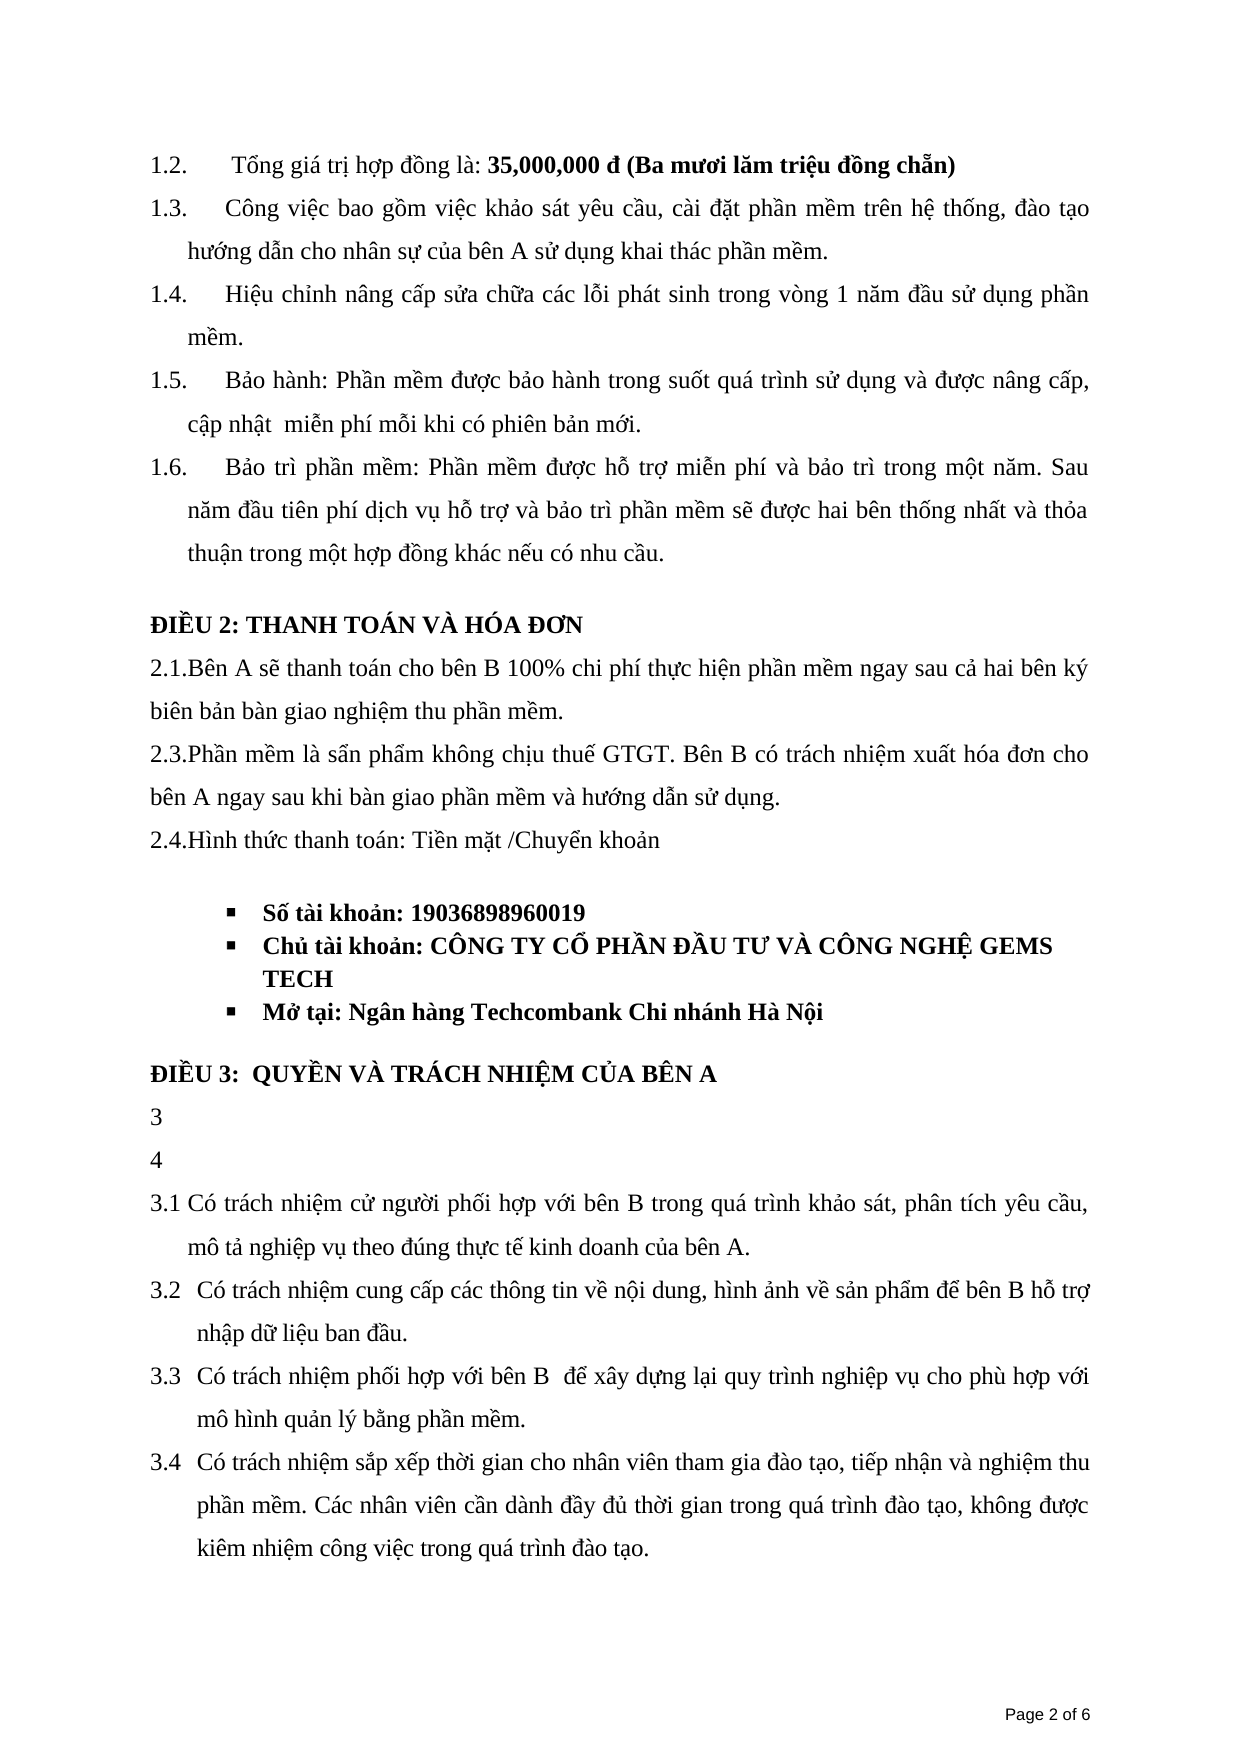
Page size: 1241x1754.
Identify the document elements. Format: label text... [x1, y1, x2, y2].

list Có trách nhiệm cung cấp các thông tin về nội dung, hình ảnh về sản phẩm để bên B hỗ trợ nhập dữ liệu ban đầu. [150, 1275, 1090, 1347]
list Có trách nhiệm phối hợp với bên B để xây dựng lại quy trình nghiệp vụ cho phù hợp với mô hình quản lý bằng phần mềm. [150, 1361, 1090, 1433]
subtitle ĐIỀU 2: THANH TOÁN VÀ HÓA ĐƠN [150, 610, 1090, 639]
text ĐIỀU 3: QUYỀN VÀ TRÁCH NHIỆM CỦA BÊN A [150, 1059, 1090, 1088]
list Số tài khoản: 19036898960019 [225, 898, 1090, 927]
list Có trách nhiệm cử người phối hợp với bên B trong quá trình khảo sát, phân tích yêu cầu, mô tả nghiệp vụ theo đúng thực tế kinh doanh của bên A. [150, 1188, 1090, 1260]
list Bảo hành: Phần mềm được bảo hành trong suốt quá trình sử dụng và được nâng cấp, cập nhật miễn phí mỗi khi có phiên bản mới. [150, 366, 1090, 437]
list Mở tại: Ngân hàng Techcombank Chi nhánh Hà Nội [225, 997, 1090, 1026]
list Chủ tài khoản: CÔNG TY CỔ PHẦN ĐẦU TƯ VÀ CÔNG NGHỆ GEMS TECH [225, 931, 1090, 993]
list Hiệu chỉnh nâng cấp sửa chữa các lỗi phát sinh trong vòng 1 năm đầu sử dụng phần mềm. [150, 279, 1090, 351]
list Công việc bao gồm việc khảo sát yêu cầu, cài đặt phần mềm trên hệ thống, đào tạo hướng dẫn cho nhân sự của bên A sử dụng khai thác phần mềm. [150, 193, 1090, 265]
text 2.3.Phần mềm là sẩn phẩm không chịu thuế GTGT. Bên B có trách nhiệm xuất hóa đơn cho bên A ngay sau khi bàn giao phần mềm và hướng dẫn sử dụng. [150, 739, 1090, 811]
text 2.1.Bên A sẽ thanh toán cho bên B 100% chi phí thực hiện phần mềm ngay sau cả hai bên ký biên bản bàn giao nghiệm thu phần mềm. [150, 653, 1090, 725]
text 2.4.Hình thức thanh toán: Tiền mặt /Chuyển khoản [150, 826, 1090, 854]
list Bảo trì phần mềm: Phần mềm được hỗ trợ miễn phí và bảo trì trong một năm. Sau năm đầu tiên phí dịch vụ hỗ trợ và bảo trì phần mềm sẽ được hai bên thống nhất và thỏa thuận trong một hợp đồng khác nếu có nhu cầu. [150, 452, 1090, 567]
list Có trách nhiệm sắp xếp thời gian cho nhân viên tham gia đào tạo, tiếp nhận và nghiệm thu phần mềm. Các nhân viên cần dành đầy đủ thời gian trong quá trình đào tạo, không được kiêm nhiệm công việc trong quá trình đào tạo. [150, 1447, 1090, 1562]
list Tổng giá trị hợp đồng là: 35,000,000 đ (Ba mươi lăm triệu đồng chẵn) [150, 150, 1090, 179]
